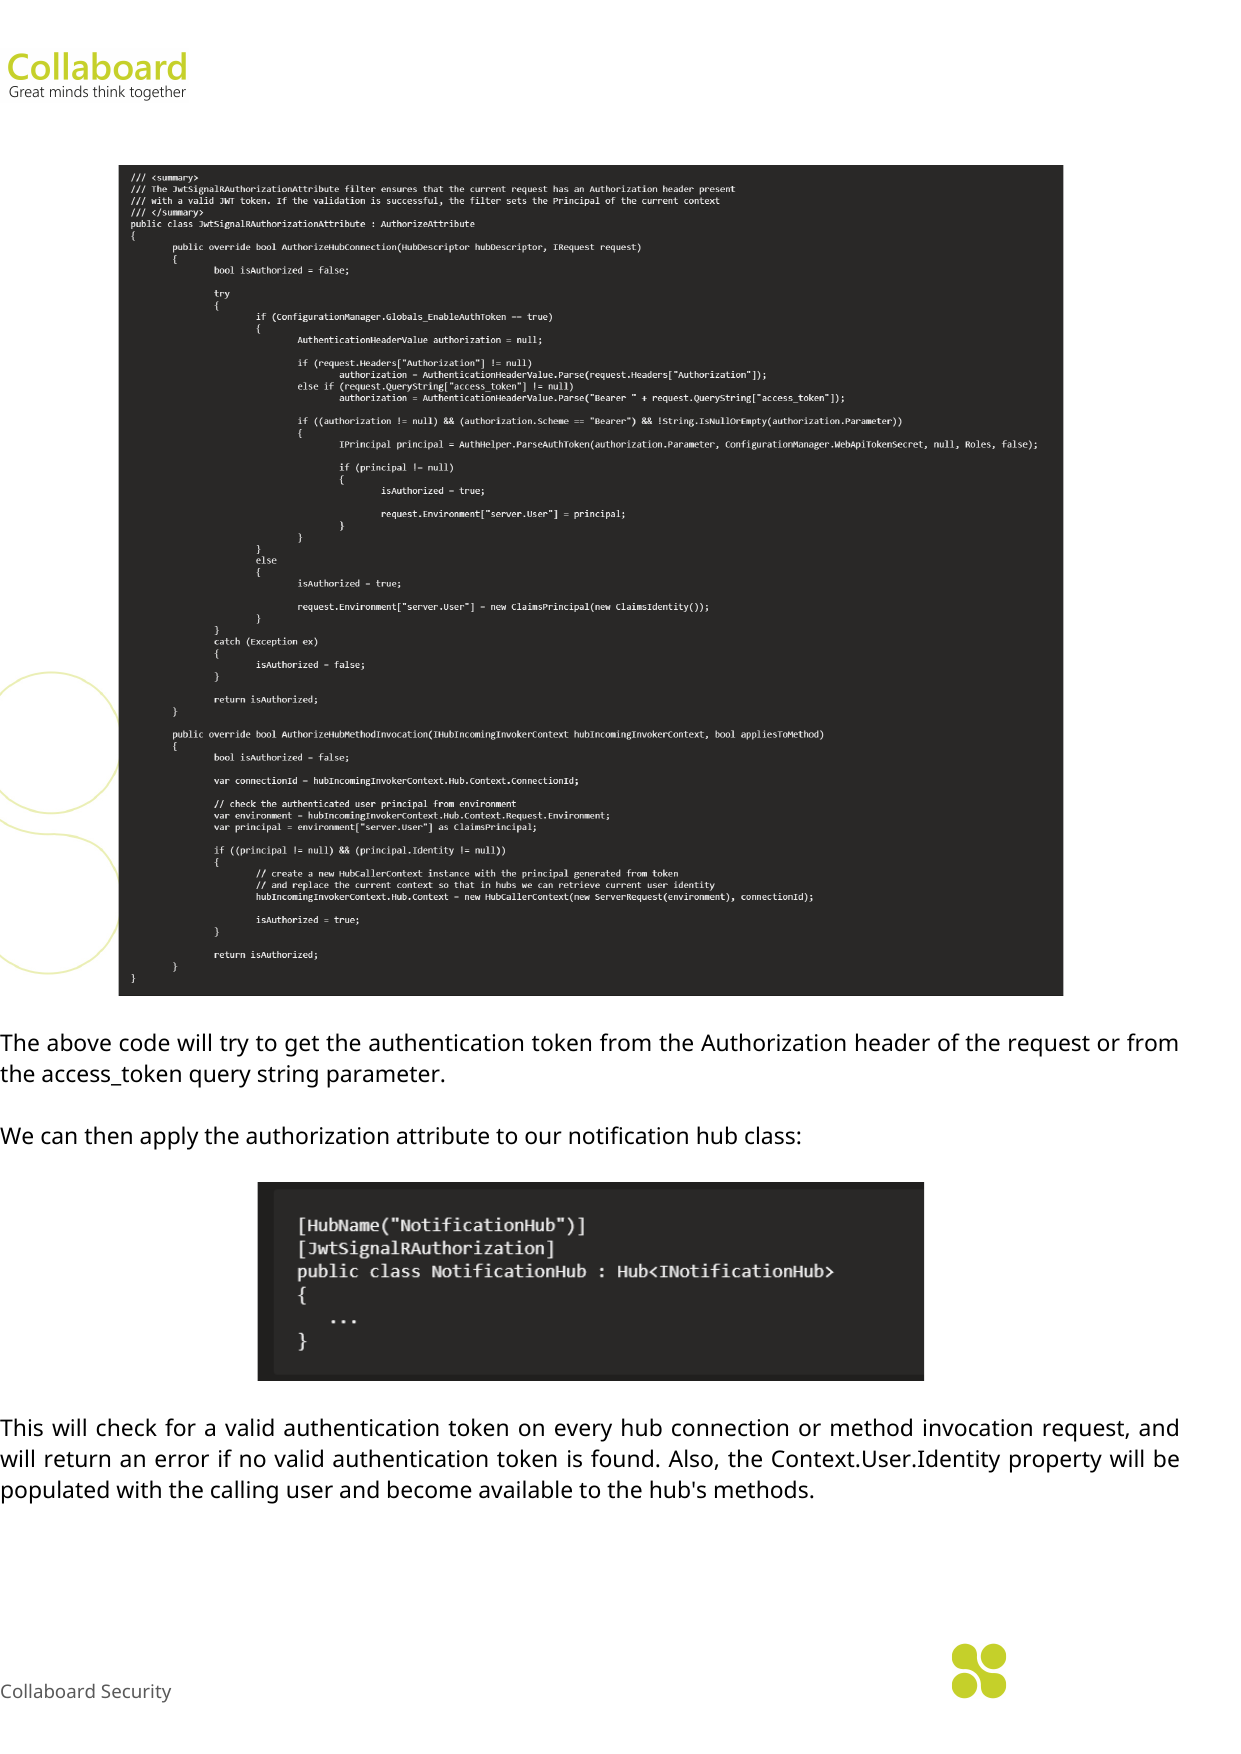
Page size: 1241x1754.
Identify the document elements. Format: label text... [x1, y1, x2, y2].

text This will check for a valid authentication token on every hub connection or method invocation request, and will return an error if no valid authentication token is found. Also, the Context.User.Identity property will be populated with the calling user and become available to the hub's methods. [0, 1412, 1182, 1506]
text We can then apply the authorization attribute to our notification hub class: [0, 1120, 1182, 1152]
picture [257, 1182, 925, 1381]
picture [951, 1643, 1007, 1699]
picture [0, 165, 1064, 996]
picture [0, 48, 189, 103]
text The above code will try to get the authentication token from the Authorization header of the request or from the access_token query string parameter. [0, 1027, 1182, 1089]
